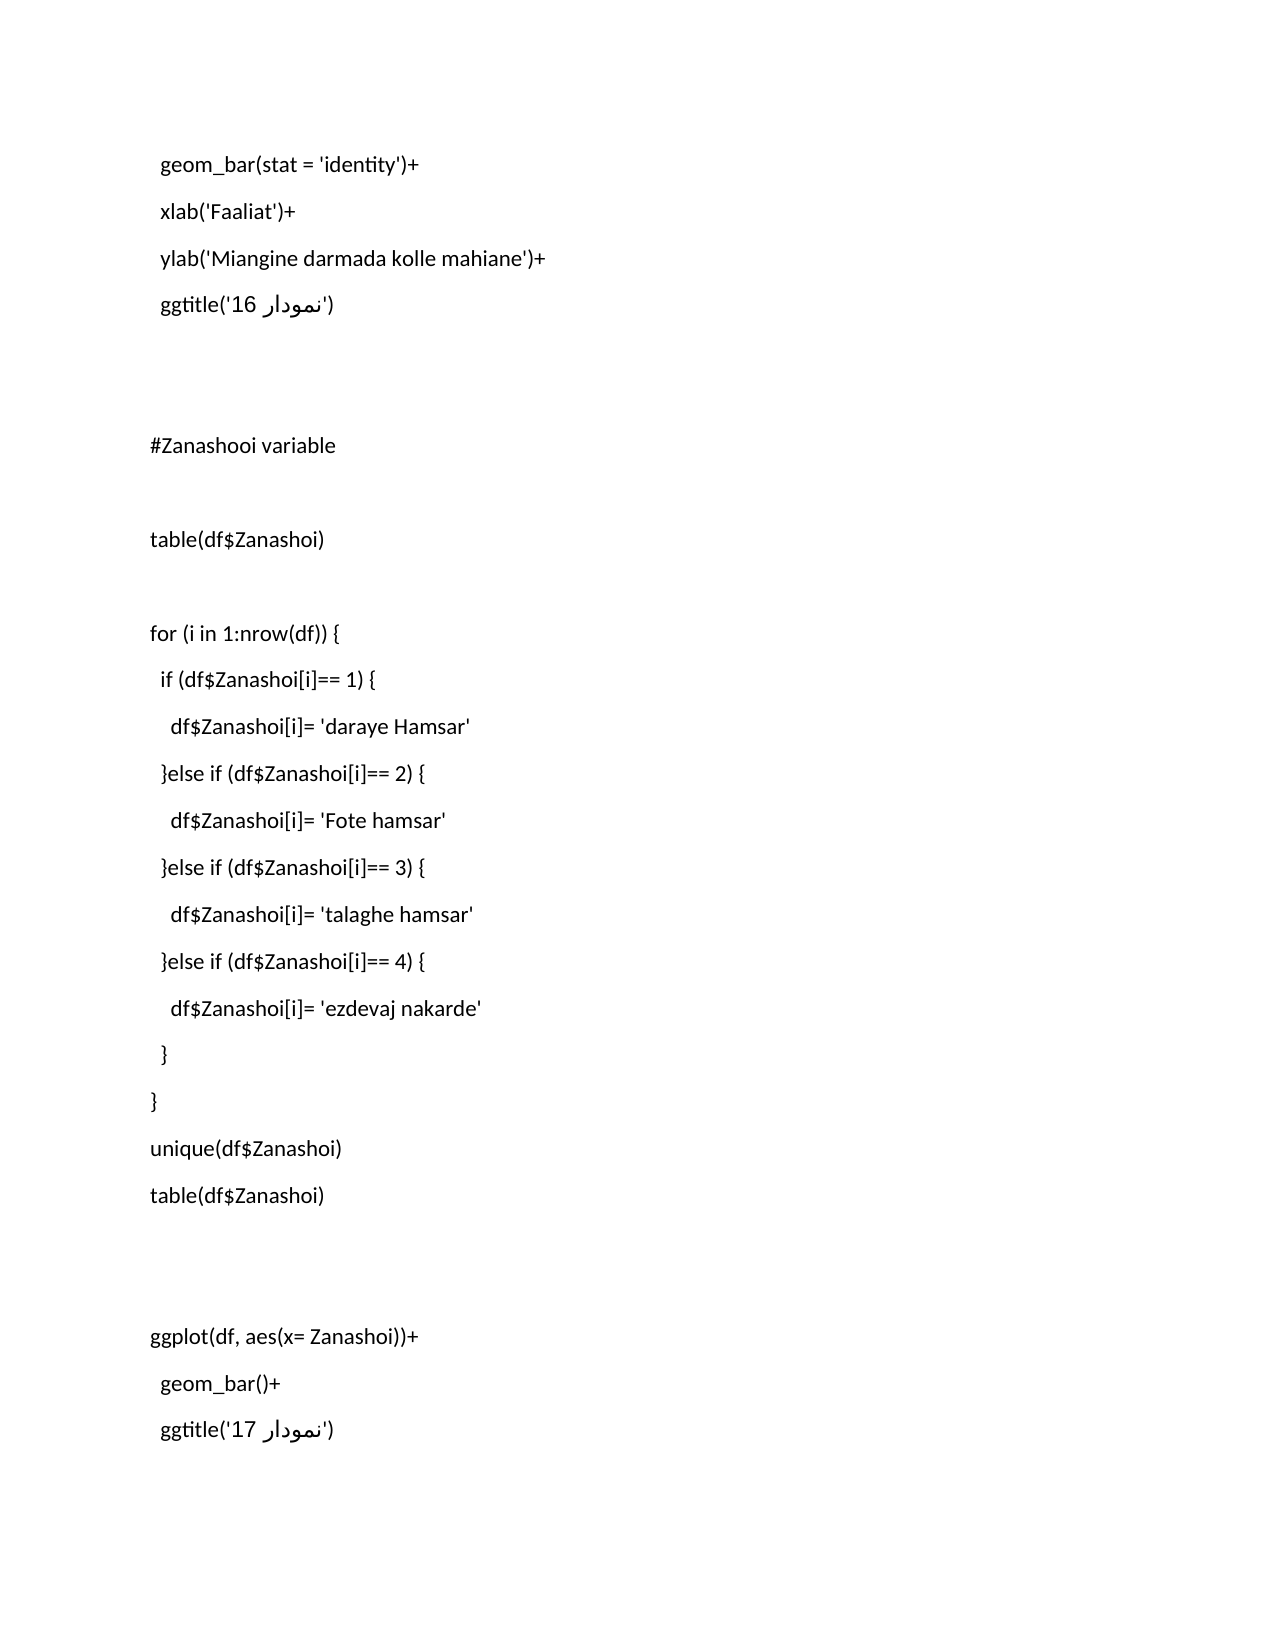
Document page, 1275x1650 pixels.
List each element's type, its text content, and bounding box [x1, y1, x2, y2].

text table(df$Zanashoi) [150, 525, 1125, 553]
text ggtitle('نمودار 17') [150, 1416, 1125, 1444]
text ggtitle('نمودار 16') [150, 291, 1125, 319]
text df$Zanashoi[i]= 'talaghe hamsar' [150, 900, 1125, 928]
text geom_bar()+ [150, 1369, 1125, 1397]
text }else if (df$Zanashoi[i]== 4) { [150, 947, 1125, 975]
text df$Zanashoi[i]= 'ezdevaj nakarde' [150, 994, 1125, 1022]
text df$Zanashoi[i]= 'Fote hamsar' [150, 806, 1125, 834]
text ggplot(df, aes(x= Zanashoi))+ [150, 1322, 1125, 1350]
text df$Zanashoi[i]= 'daraye Hamsar' [150, 712, 1125, 741]
text } [150, 1087, 1125, 1116]
text unique(df$Zanashoi) [150, 1134, 1125, 1162]
text ylab('Miangine darmada kolle mahiane')+ [150, 244, 1125, 272]
text geom_bar(stat = 'identity')+ [150, 150, 1125, 178]
text if (df$Zanashoi[i]== 1) { [150, 666, 1125, 694]
text } [150, 1041, 1125, 1069]
text }else if (df$Zanashoi[i]== 3) { [150, 853, 1125, 881]
text for (i in 1:nrow(df)) { [150, 619, 1125, 647]
text }else if (df$Zanashoi[i]== 2) { [150, 759, 1125, 787]
text table(df$Zanashoi) [150, 1181, 1125, 1209]
text xlab('Faaliat')+ [150, 197, 1125, 225]
text #Zanashooi variable [150, 431, 1125, 459]
